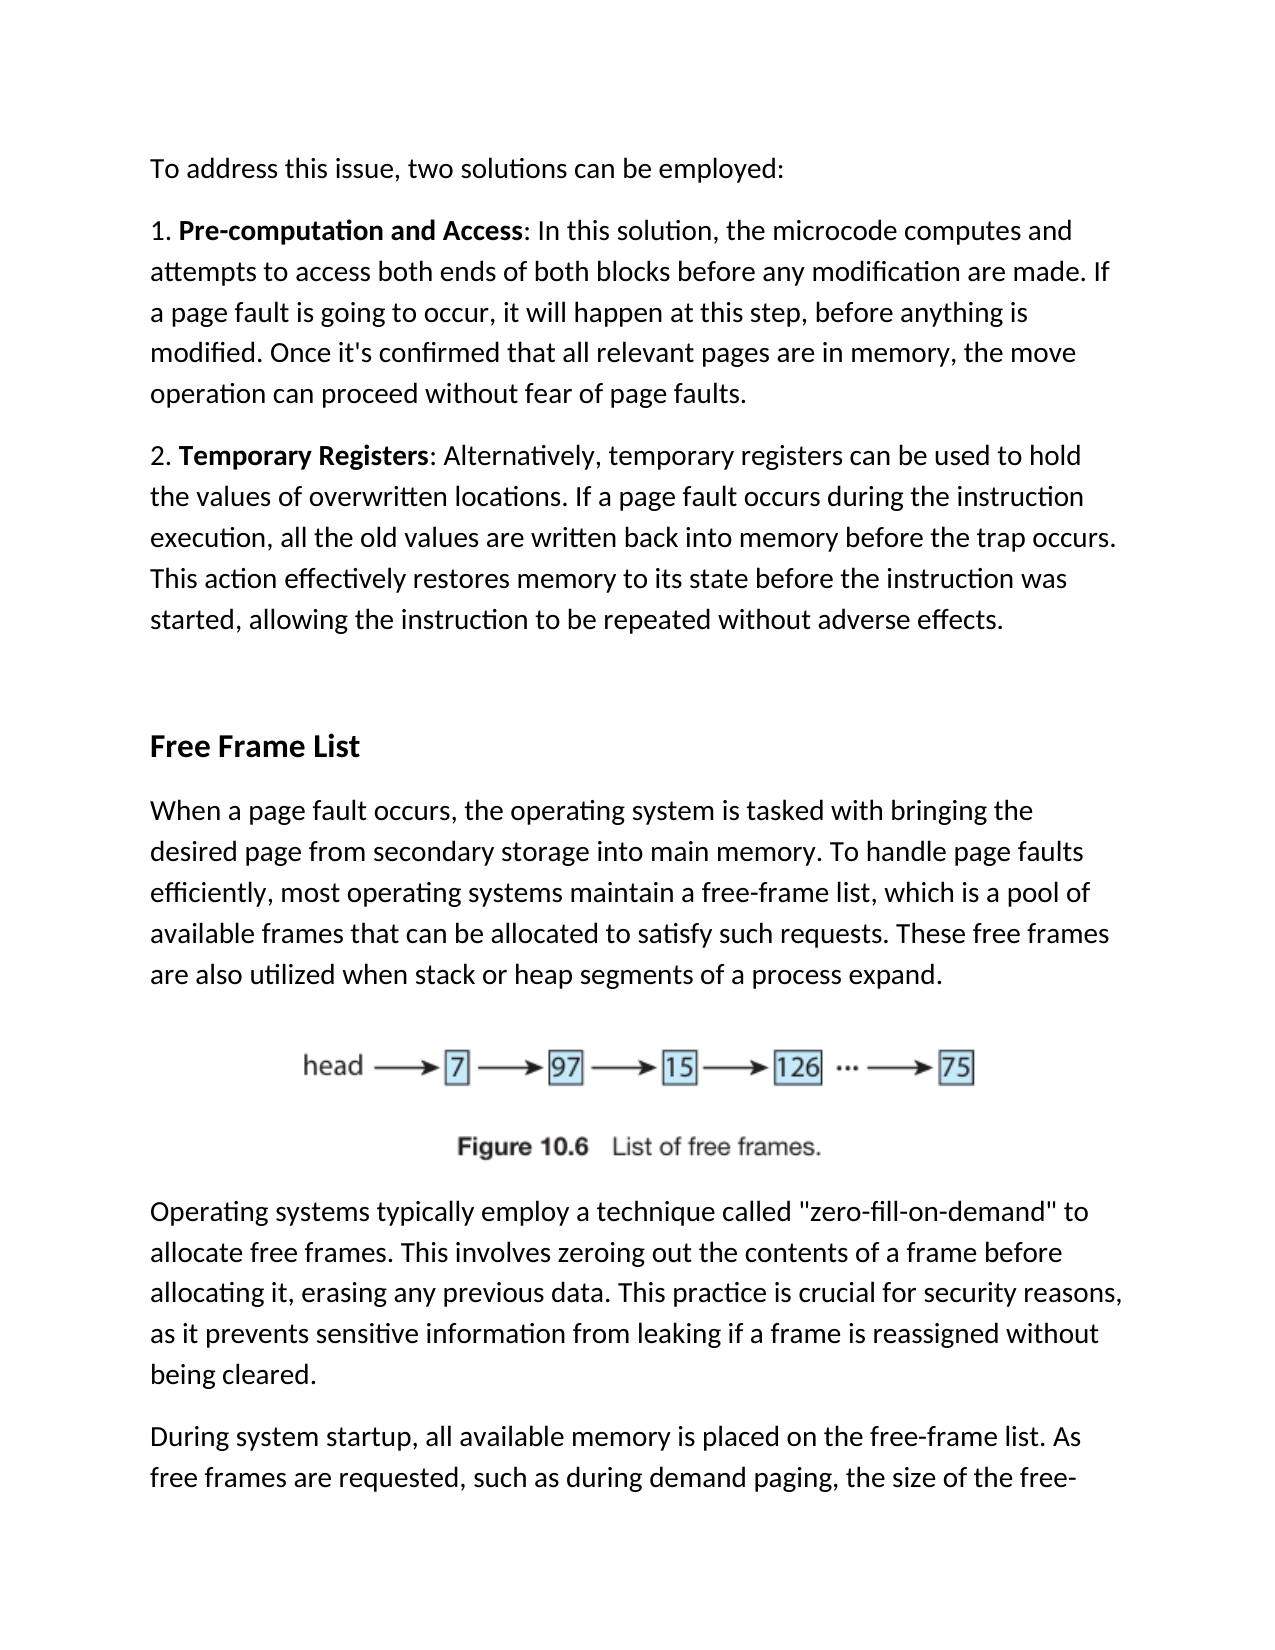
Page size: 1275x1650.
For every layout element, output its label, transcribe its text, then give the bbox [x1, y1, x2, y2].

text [150, 1418, 1125, 1495]
text Operating systems typically employ a technique called "zero-fill-on-demand" to allocate free frames. This involves zeroing out the contents of a frame before allocating it, erasing any previous data. This practice is crucial for security reasons, as it prevents sensitive information from leaking if a frame is reassigned without being cleared. [150, 1193, 1125, 1392]
text To address this issue, two solutions can be employed: [150, 150, 1125, 186]
picture [264, 1017, 1012, 1168]
text 1. Pre-computation and Access: In this solution, the microcode computes and attempts to access both ends of both blocks before any modification are made. If a page fault is going to occur, it will happen at this step, before anything is modified. Once it's confirmed that all relevant pages are in memory, the move operation can proceed without fear of page faults. [150, 212, 1125, 411]
text Free Frame List [150, 724, 1125, 765]
text When a page fault occurs, the operating system is tasked with bringing the desired page from secondary storage into main memory. To handle page faults efficiently, most operating systems maintain a free-frame list, which is a pool of available frames that can be allocated to satisfy such requests. These free frames are also utilized when stack or heap segments of a process expand. [150, 792, 1125, 992]
text 2. Temporary Registers: Alternatively, temporary registers can be used to hold the values of overwritten locations. If a page fault occurs during the instruction execution, all the old values are written back into memory before the trap occurs. This action effectively restores memory to its state before the instruction was started, allowing the instruction to be repeated without adverse effects. [150, 437, 1125, 637]
